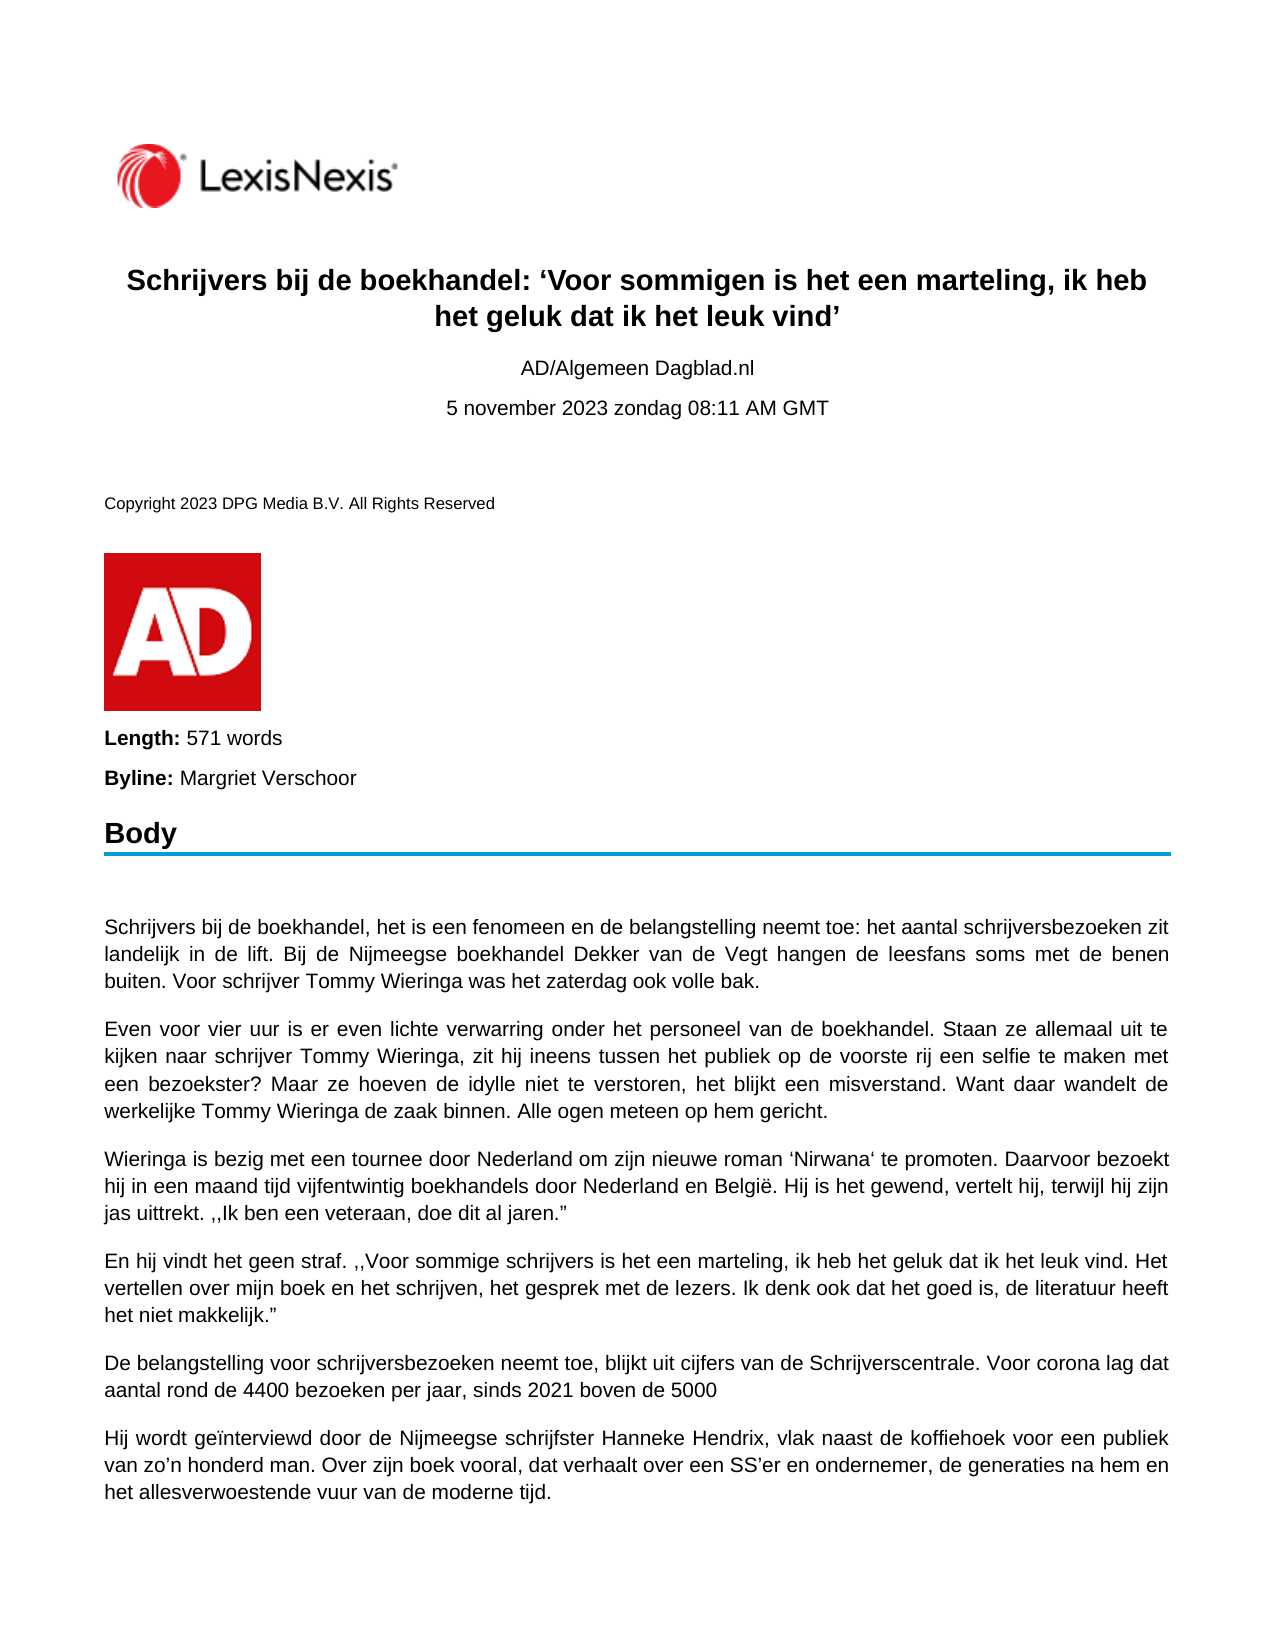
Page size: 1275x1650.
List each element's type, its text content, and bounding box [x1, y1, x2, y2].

subtitle Schrijvers bij de boekhandel: ‘Voor sommigen is het een marteling, ik heb het geluk dat ik het leuk vind’ [104, 261, 1171, 332]
text Wieringa is bezig met een tournee door Nederland om zijn nieuwe roman ‘Nirwana‘ te promoten. Daarvoor bezoekt hij in een maand tijd vijfentwintig boekhandels door Nederland en België. Hij is het gewend, vertelt hij, terwijl hij zijn jas uittrekt. ,,Ik ben een veteraan, doe dit al jaren.” [104, 1143, 1171, 1224]
text Body [104, 814, 1171, 850]
picture [104, 144, 412, 208]
text 5 november 2023 zondag 08:11 AM GMT [104, 393, 1171, 420]
text De belangstelling voor schrijversbezoeken neemt toe, blijkt uit cijfers van de Schrijverscentrale. Voor corona lag dat aantal rond de 4400 bezoeken per jaar, sinds 2021 boven de 5000 [104, 1347, 1171, 1402]
text Schrijvers bij de boekhandel, het is een fenomeen en de belangstelling neemt toe: het aantal schrijversbezoeken zit landelijk in de lift. Bij de Nijmeegse boekhandel Dekker van de Vegt hangen de leesfans soms met de benen buiten. Voor schrijver Tommy Wieringa was het zaterdag ook volle bak. [104, 912, 1171, 993]
text Even voor vier uur is er even lichte verwarring onder het personeel van de boekhandel. Staan ze allemaal uit te kijken naar schrijver Tommy Wieringa, zit hij ineens tussen het publiek op de voorste rij een selfie te maken met een bezoekster? Maar ze hoeven de idylle niet te verstoren, het blijkt een misverstand. Want daar wandelt de werkelijke Tommy Wieringa de zaak binnen. Alle ogen meteen op hem gericht. [104, 1014, 1171, 1122]
text Length: 571 words [104, 723, 1171, 750]
text Copyright 2023 DPG Media B.V. All Rights Reserved [104, 461, 1171, 513]
text Byline: Margriet Verschoor [104, 762, 1171, 789]
text AD/Algemeen Dagblad.nl [104, 353, 1171, 380]
text En hij vindt het geen straf. ,,Voor sommige schrijvers is het een marteling, ik heb het geluk dat ik het leuk vind. Het vertellen over mijn boek en het schrijven, het gesprek met de lezers. Ik denk ook dat het goed is, de literatuur heeft het niet makkelijk.” [104, 1245, 1171, 1327]
picture [104, 553, 261, 711]
text Hij wordt geïnterviewd door de Nijmeegse schrijfster Hanneke Hendrix, vlak naast de koffiehoek voor een publiek van zo’n honderd man. Over zijn boek vooral, dat verhaalt over een SS’er en ondernemer, de generaties na hem en het allesverwoestende vuur van de moderne tijd. [104, 1422, 1171, 1504]
